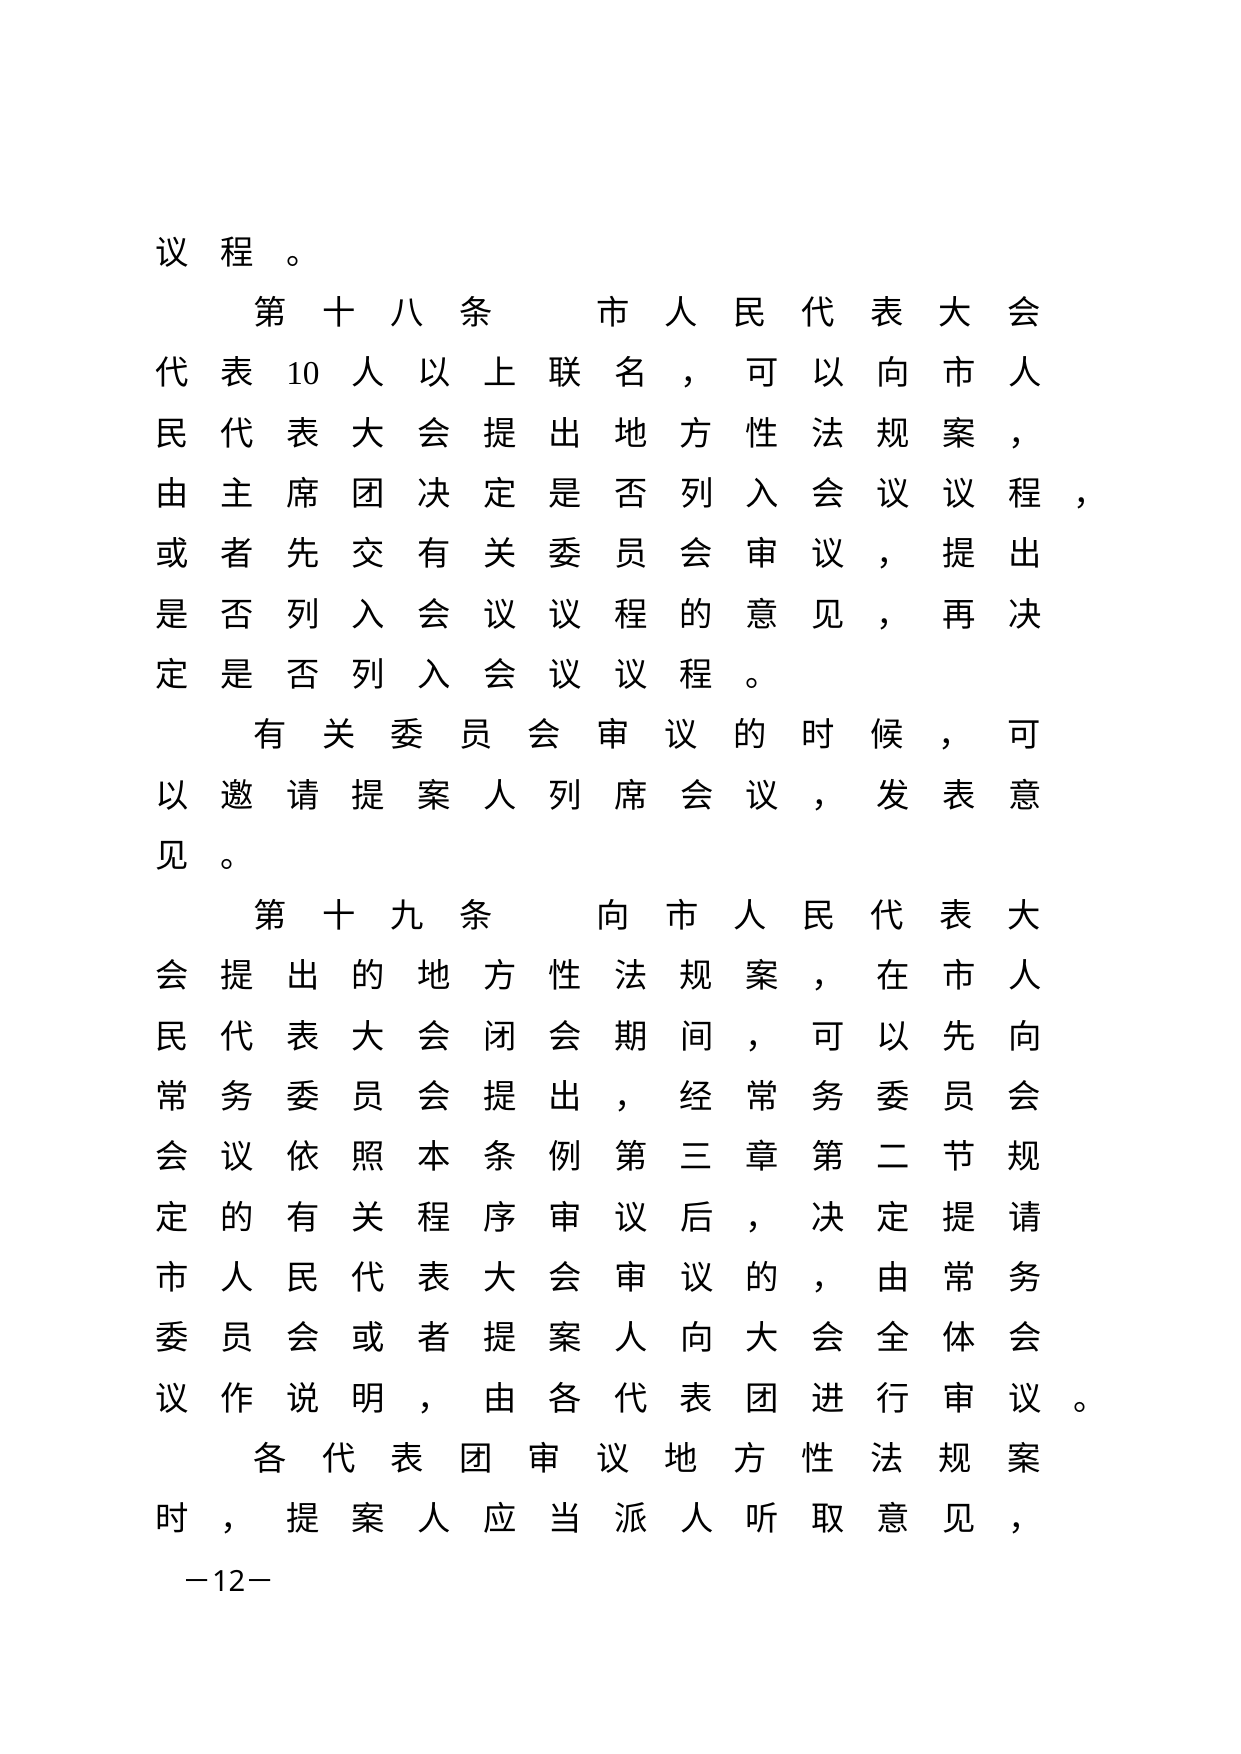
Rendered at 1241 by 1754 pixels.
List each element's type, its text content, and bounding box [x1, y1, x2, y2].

text 有关委员会审议的时候，可以邀请提案人列席会议，发表意见。 [155, 702, 1073, 883]
text 第十八条 市人民代表大会代表10人以上联名，可以向市人民代表大会提出地方性法规案，由主席团决定是否列入会议议程，或者先交有关委员会审议，提出是否列入会议议程的意见，再决定是否列入会议议程。 [155, 280, 1073, 702]
text 常务委员会、市人民政府和市人民代表大会各专门委员会可以向市人民代表大会提出地方性法规案，由主席团决定列入会议议程。 [155, 219, 1073, 280]
text 第十九条 向市人民代表大会提出的地方性法规案，在市人民代表大会闭会期间，可以先向常务委员会提出，经常务委员会会议依照本条例第三章第二节规定的有关程序审议后，决定提请市人民代表大会审议的，由常务委员会或者提案人向大会全体会议作说明，由各代表团进行审议。 [155, 883, 1073, 1426]
text 各代表团审议地方性法规案时，提案人应当派人听取意见，回答询问；根据代表团的要求，有关机关、组织应当派人介绍情况。 [155, 1426, 1073, 1546]
